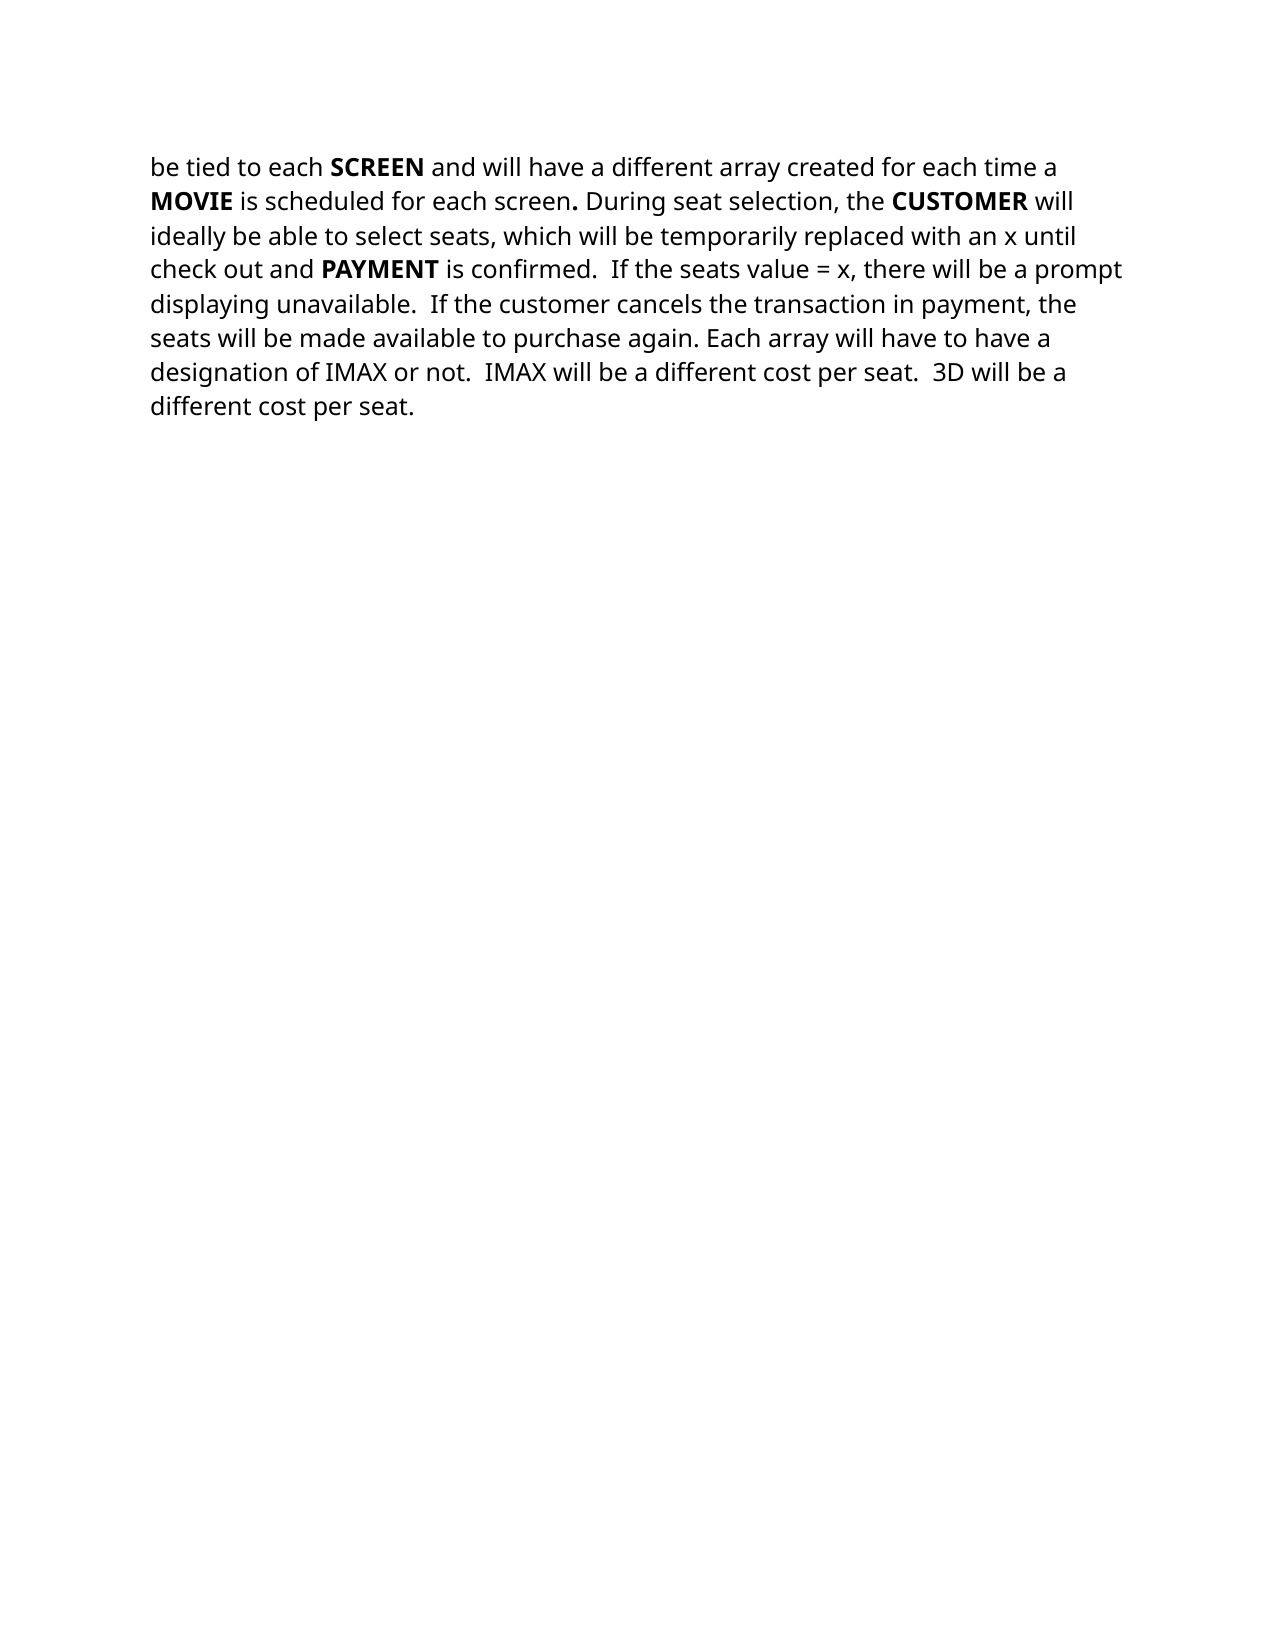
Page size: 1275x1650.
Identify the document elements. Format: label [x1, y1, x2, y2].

text [150, 150, 1125, 422]
